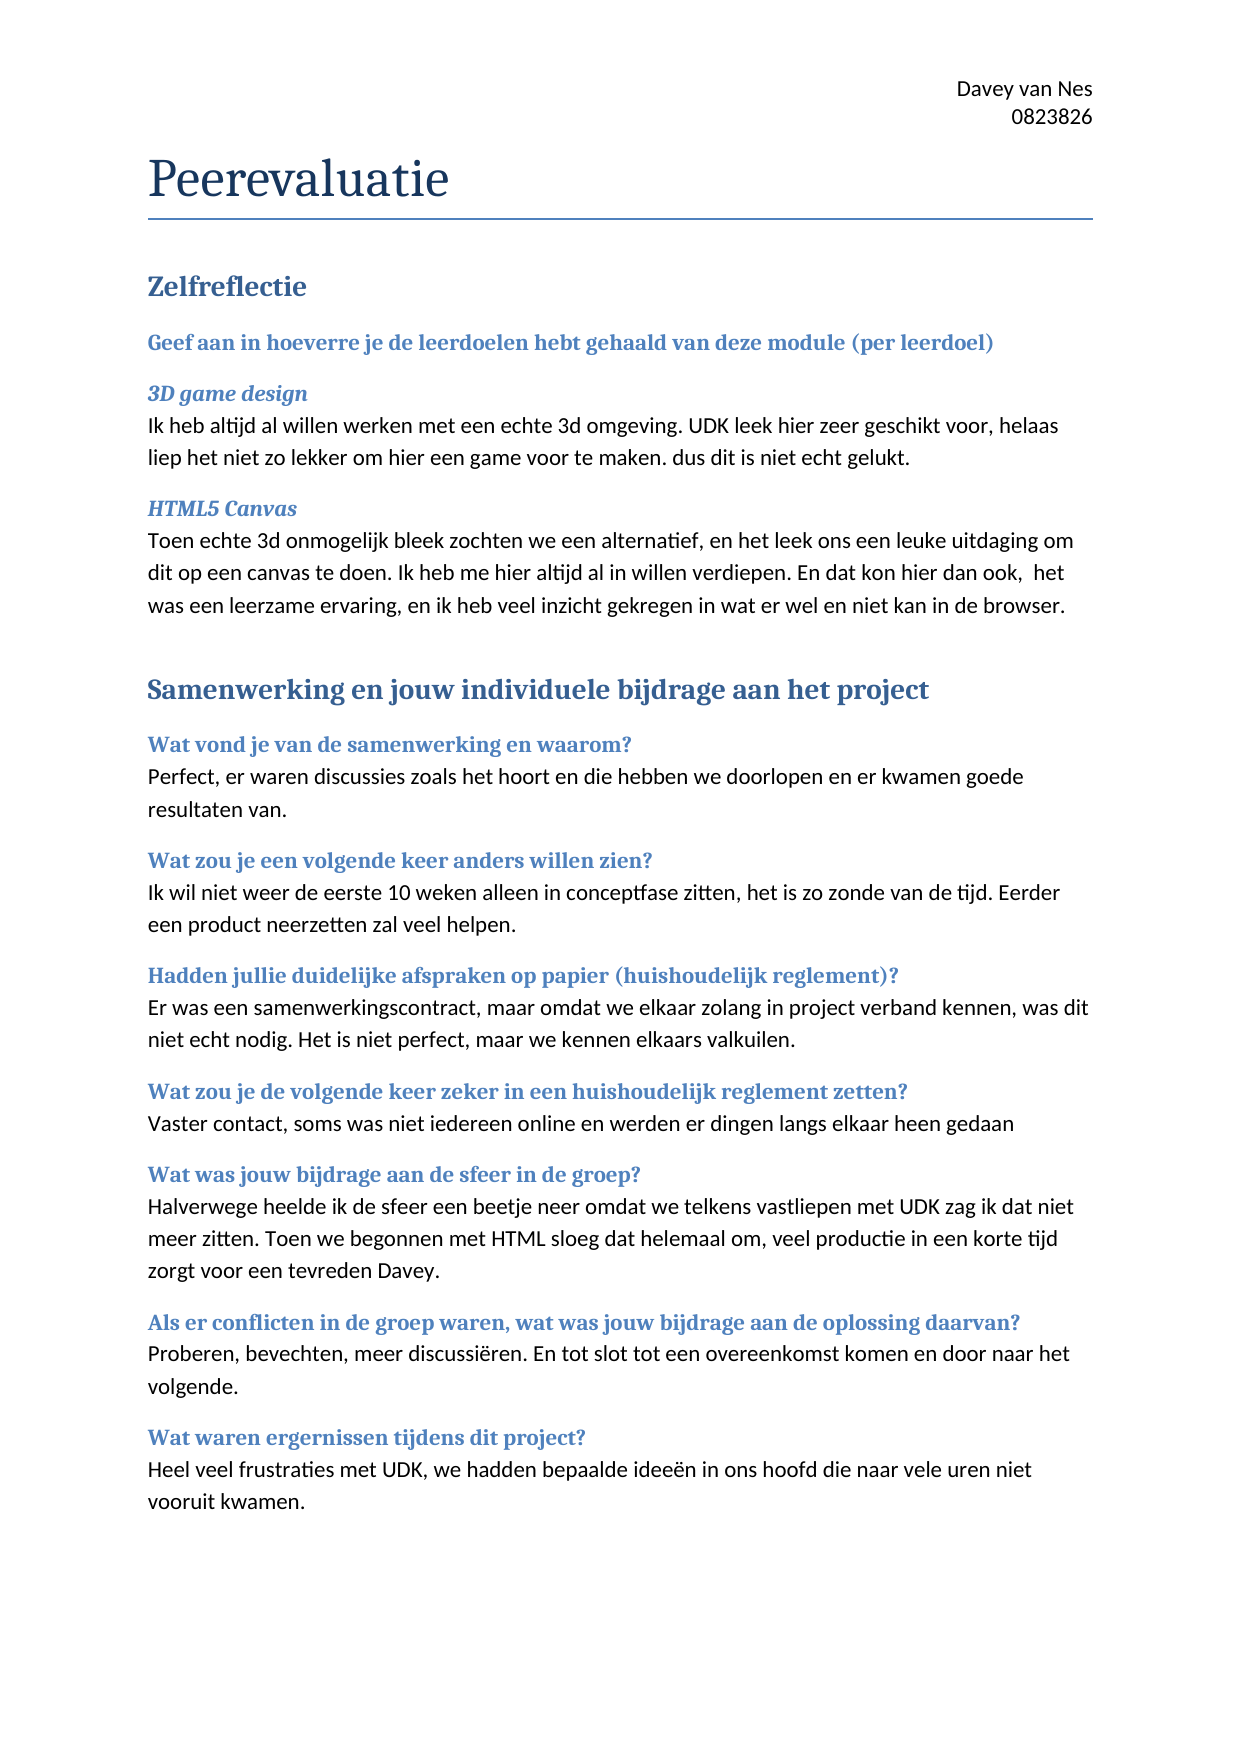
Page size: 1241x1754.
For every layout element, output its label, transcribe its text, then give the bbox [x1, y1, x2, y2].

text Heel veel frustraties met UDK, we hadden bepaalde ideeën in ons hoofd die naar vele uren niet vooruit kwamen. [148, 1455, 1093, 1515]
subtitle Geef aan in hoeverre je de leerdoelen hebt gehaald van deze module (per leerdoel) [148, 330, 1093, 356]
subtitle 3D game design [148, 381, 1093, 407]
subtitle Als er conflicten in de groep waren, wat was jouw bijdrage aan de oplossing daarvan? [148, 1309, 1093, 1336]
text Halverwege heelde ik de sfeer een beetje neer omdat we telkens vastliepen met UDK zag ik dat niet meer zitten. Toen we begonnen met HTML sloeg dat helemaal om, veel productie in een korte tijd zorgt voor een tevreden Davey. [148, 1192, 1093, 1284]
text Proberen, bevechten, meer discussiëren. En tot slot tot een overeenkomst komen en door naar het volgende. [148, 1339, 1093, 1400]
subtitle Wat vond je van de samenwerking en waarom? [148, 732, 1093, 759]
subtitle Samenwerking en jouw individuele bijdrage aan het project [148, 673, 1093, 706]
subtitle Wat zou je een volgende keer anders willen zien? [148, 848, 1093, 874]
text Ik heb altijd al willen werken met een echte 3d omgeving. UDK leek hier zeer geschikt voor, helaas liep het niet zo lekker om hier een game voor te maken. dus dit is niet echt gelukt. [148, 411, 1093, 471]
title Peerevaluatie [148, 148, 1093, 218]
subtitle Wat zou je de volgende keer zeker in een huishoudelijk reglement zetten? [148, 1078, 1093, 1105]
subtitle Hadden jullie duidelijke afspraken op papier (huishoudelijk reglement)? [148, 963, 1093, 989]
text Er was een samenwerkingscontract, maar omdat we elkaar zolang in project verband kennen, was dit niet echt nodig. Het is niet perfect, maar we kennen elkaars valkuilen. [148, 993, 1093, 1053]
text Toen echte 3d onmogelijk bleek zochten we een alternatief, en het leek ons een leuke uitdaging om dit op een canvas te doen. Ik heb me hier altijd al in willen verdiepen. En dat kon hier dan ook, het was een leerzame ervaring, en ik heb veel inzicht gekregen in wat er wel en niet kan in de browser. [148, 526, 1093, 619]
subtitle Wat waren ergernissen tijdens dit project? [148, 1425, 1093, 1451]
text Ik wil niet weer de eerste 10 weken alleen in conceptfase zitten, het is zo zonde van de tijd. Eerder een product neerzetten zal veel helpen. [148, 878, 1093, 938]
text Vaster contact, soms was niet iedereen online en werden er dingen langs elkaar heen gedaan [148, 1109, 1093, 1137]
subtitle Zelfreflectie [148, 270, 1093, 304]
subtitle HTML5 Canvas [148, 496, 1093, 522]
subtitle Wat was jouw bijdrage aan de sfeer in de groep? [148, 1162, 1093, 1188]
text Perfect, er waren discussies zoals het hoort en die hebben we doorlopen en er kwamen goede resultaten van. [148, 762, 1093, 823]
